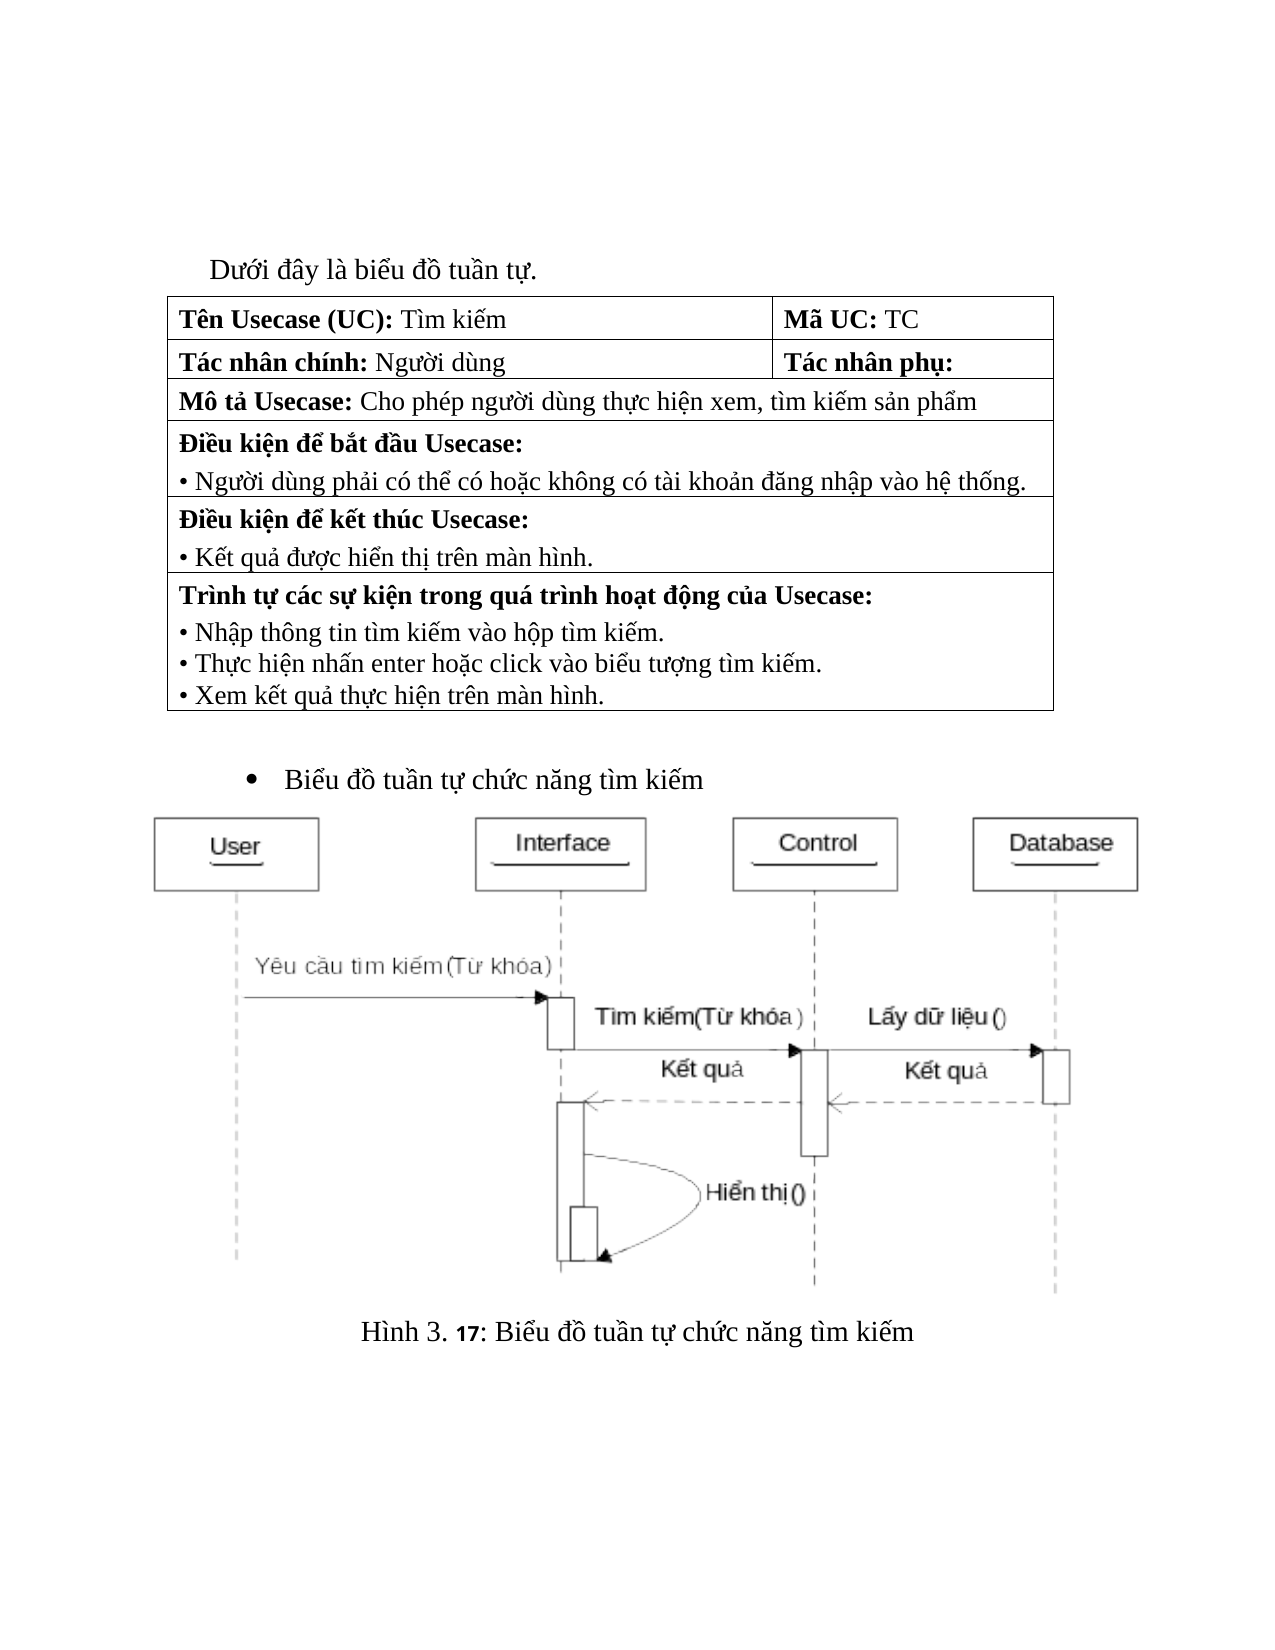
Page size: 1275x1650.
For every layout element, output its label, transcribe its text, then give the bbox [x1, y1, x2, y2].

text Dưới đây là biểu đồ tuần tự. [150, 252, 1125, 285]
table_header Tên Usecase (UC): Tìm kiếm [168, 297, 772, 339]
table_cell Mô tả Usecase: Cho phép người dùng thực hiện xem, tìm kiếm sản phẩm [168, 379, 1053, 420]
list Biểu đồ tuần tự chức năng tìm kiếm [247, 303, 1125, 795]
table_cell Trình tự các sự kiện trong quá trình hoạt động của Usecase: • Nhập thông tin tìm kiếm vào hộp tìm kiếm. • Thực hiện nhấn enter hoặc click vào biểu tượng tìm kiếm. • Xem kết quả thực hiện trên màn hình. [168, 573, 1053, 710]
table_cell Tác nhân phụ: [773, 340, 1053, 377]
table_cell Điều kiện để bắt đầu Usecase: • Người dùng phải có thể có hoặc không có tài khoản đăng nhập vào hệ thống. [168, 421, 1053, 496]
table_cell Tác nhân chính: Người dùng [168, 340, 772, 377]
table_header Mã UC: TC [773, 297, 1053, 339]
text Hình 3. 17: Biểu đồ tuần tự chức năng tìm kiếm [150, 1314, 1125, 1348]
table_cell Điều kiện để kết thúc Usecase: • Kết quả được hiển thị trên màn hình. [168, 497, 1053, 572]
